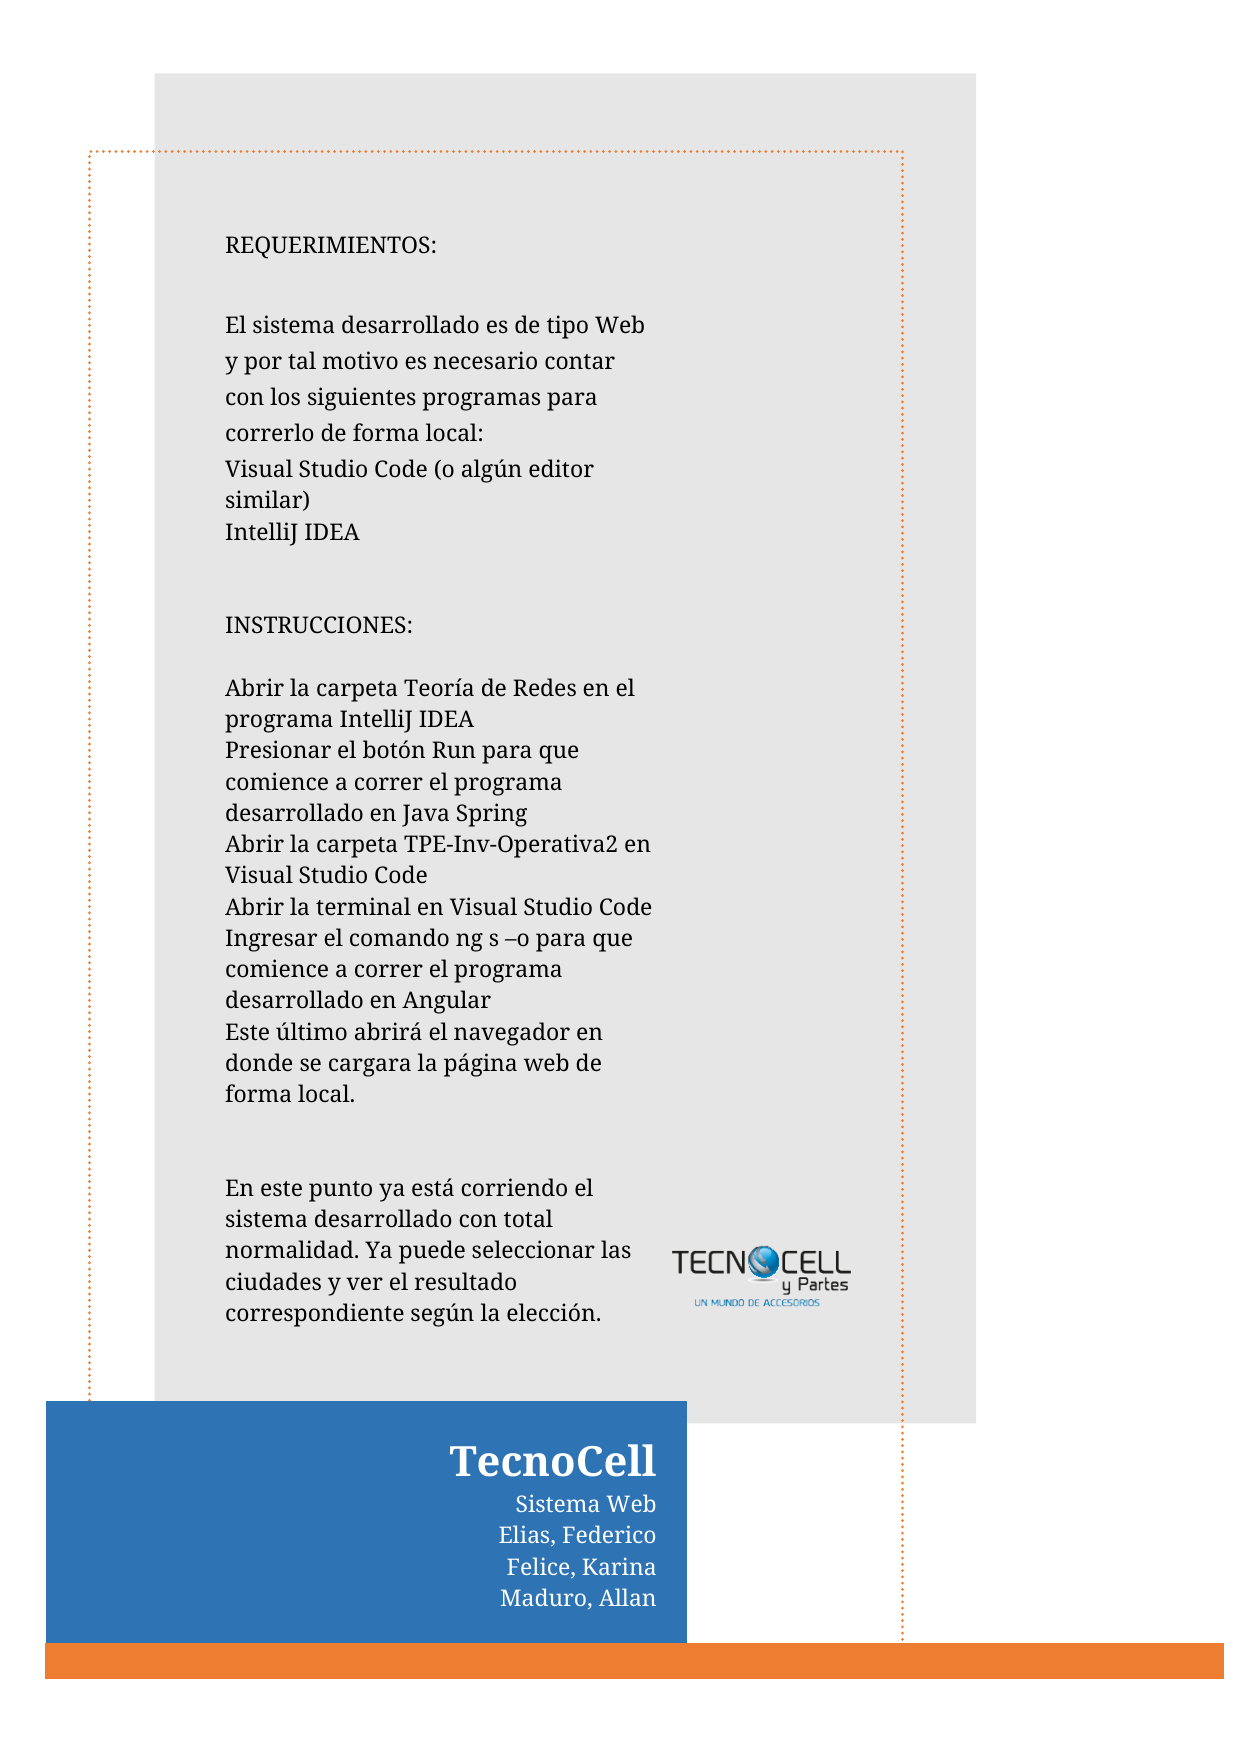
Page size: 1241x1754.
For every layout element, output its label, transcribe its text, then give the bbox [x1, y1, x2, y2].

table_header TecnoCell Sistema Web Elias, Federico Felice, Karina Maduro, Allan [46, 1401, 687, 1643]
table_header [657, 225, 865, 1401]
picture [665, 1200, 858, 1352]
table_header REQUERIMIENTOS: El sistema desarrollado es de tipo Web y por tal motivo es necesario contar con los siguientes programas para correrlo de forma local: Visual Studio Code (o algún editor similar) IntelliJ IDEA INSTRUCCIONES: Abrir la carpeta Teoría de Redes en el programa IntelliJ IDEA Presionar el botón Run para que comience a correr el programa desarrollado en Java Spring Abrir la carpeta TPE-Inv-Operativa2 en Visual Studio Code Abrir la terminal en Visual Studio Code Ingresar el comando ng s –o para que comience a correr el programa desarrollado en Angular Este último abrirá el navegador en donde se cargara la página web de forma local. En este punto ya está corriendo el sistema desarrollado con total normalidad. Ya puede seleccionar las ciudades y ver el resultado correspondiente según la elección. [225, 225, 657, 1401]
